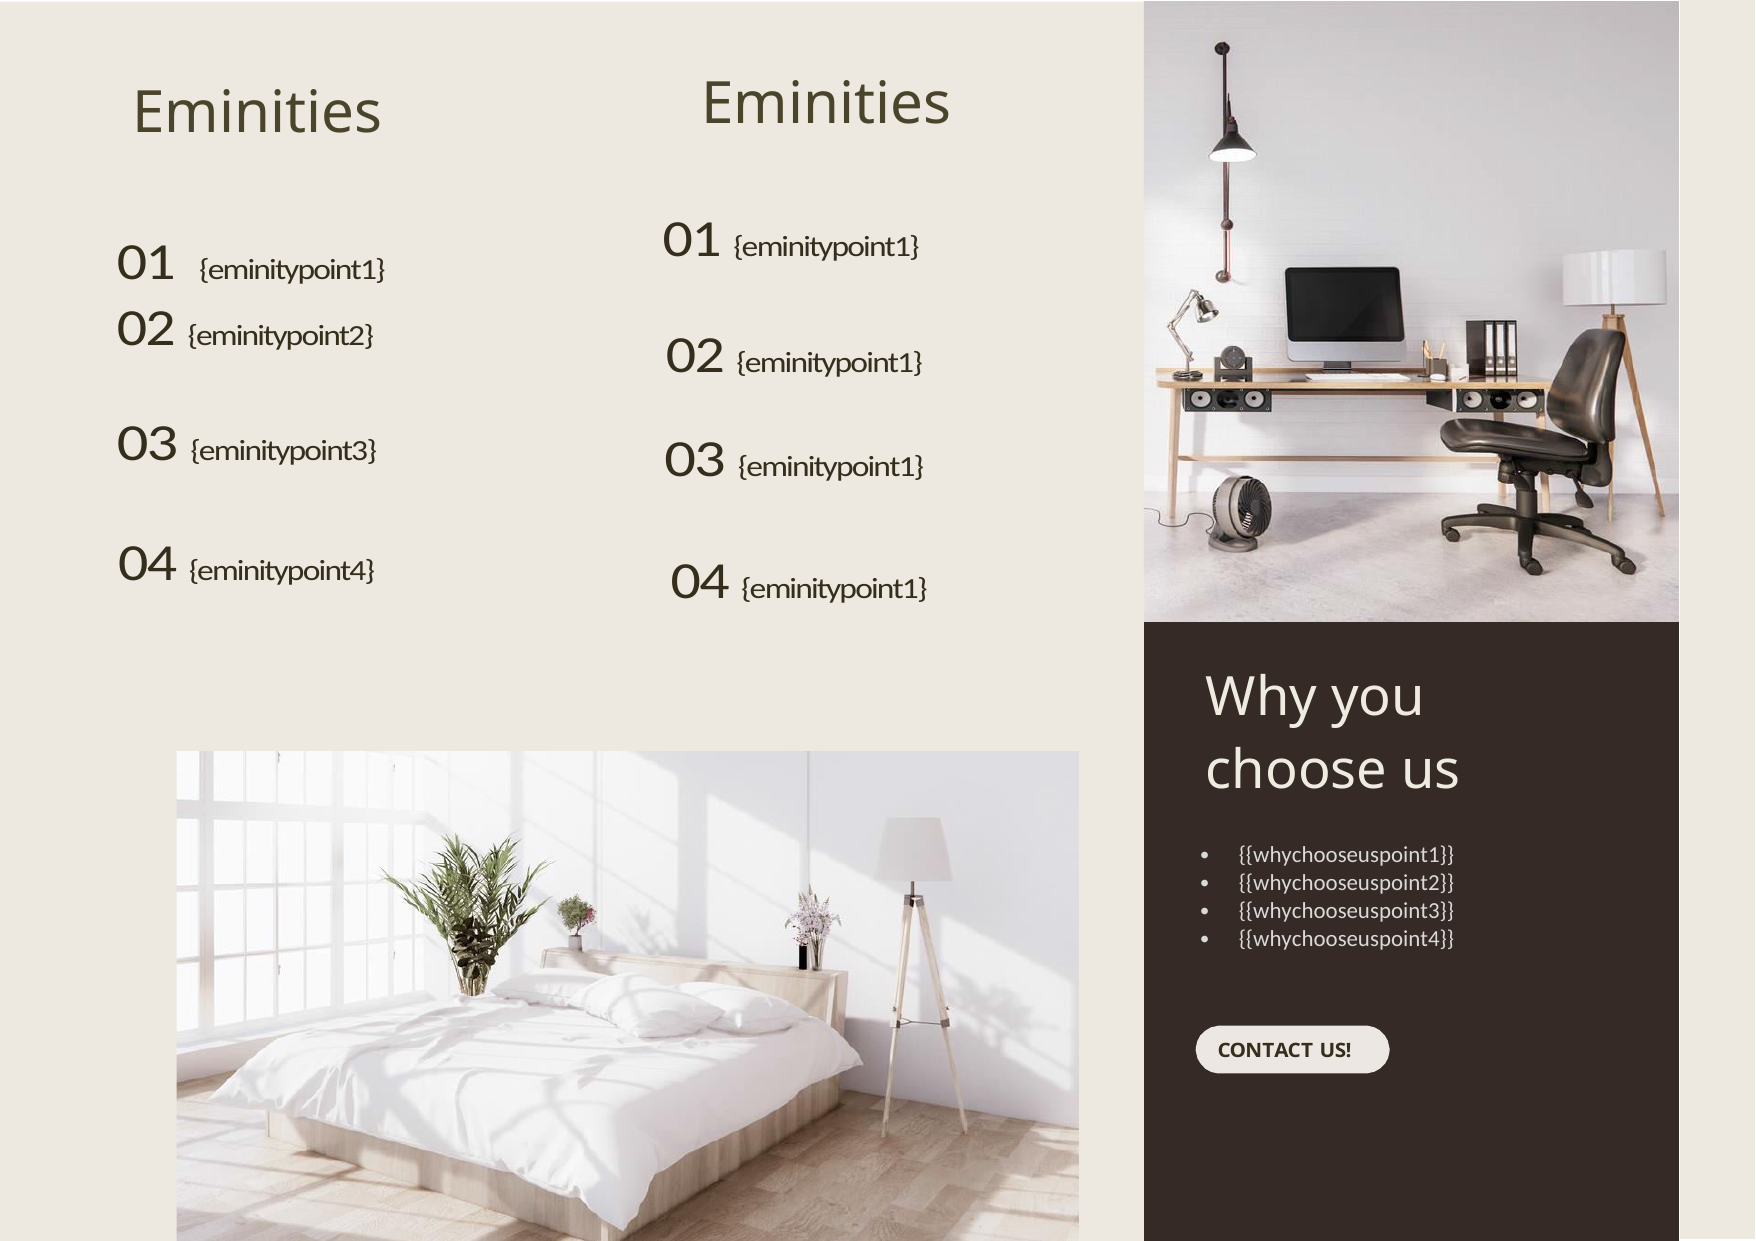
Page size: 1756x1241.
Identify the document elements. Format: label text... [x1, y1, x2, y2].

picture [176, 751, 1079, 1036]
picture [176, 1063, 1079, 1241]
picture [1143, 1, 1679, 622]
text CONTACT US! [117, 1036, 1352, 1063]
